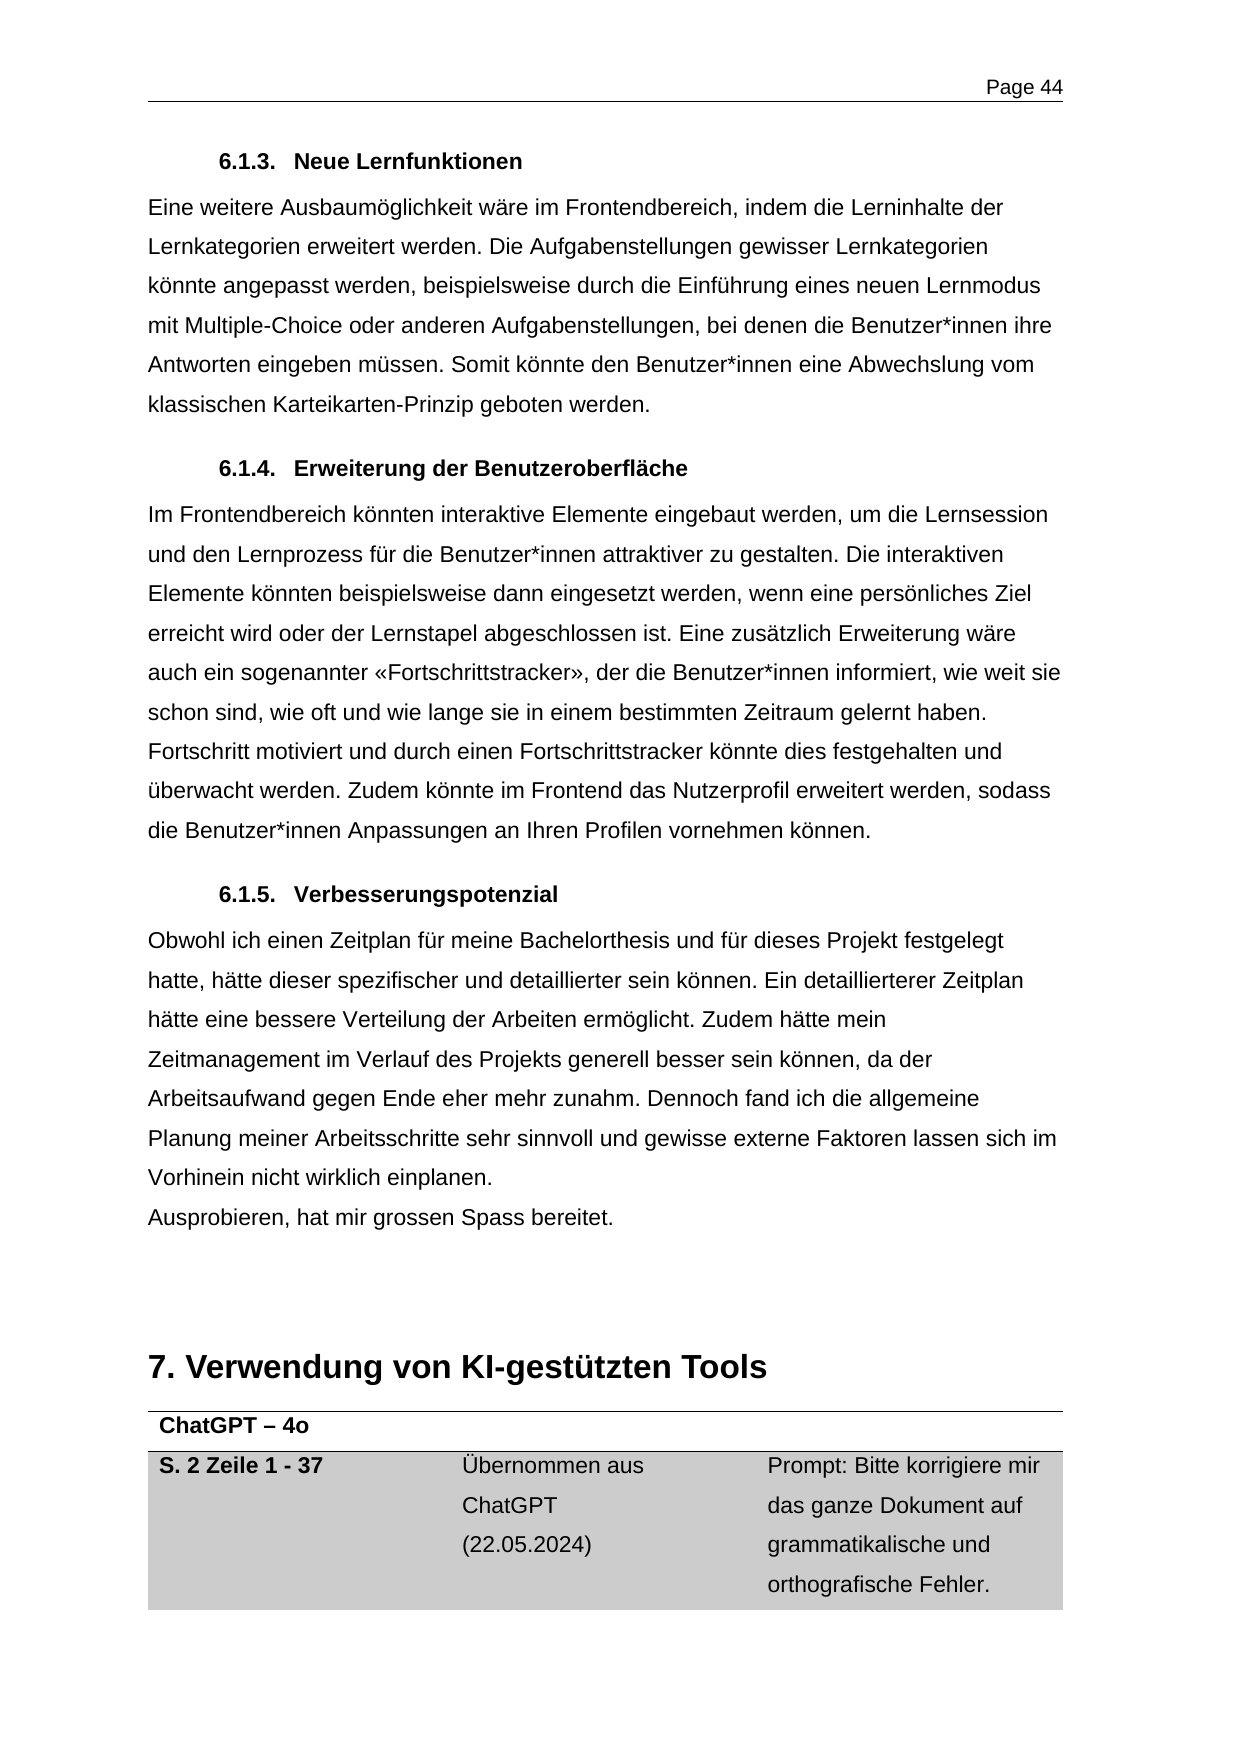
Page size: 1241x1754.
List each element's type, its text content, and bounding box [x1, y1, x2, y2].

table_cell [756, 1452, 1063, 1610]
list Ausprobieren, hat mir grossen Spass bereitet. [148, 1203, 1063, 1230]
text Obwohl ich einen Zeitplan für meine Bachelorthesis und für dieses Projekt festgelegt hatte, hätte dieser spezifischer und detaillierter sein können. Ein detaillierterer Zeitplan hätte eine bessere Verteilung der Arbeiten ermöglicht. Zudem hätte mein Zeitmanagement im Verlauf des Projekts generell besser sein können, da der Arbeitsaufwand gegen Ende eher mehr zunahm. Dennoch fand ich die allgemeine Planung meiner Arbeitsschritte sehr sinnvoll und gewisse externe Faktoren lassen sich im Vorhinein nicht wirklich einplanen. [148, 927, 1063, 1190]
subtitle Erweiterung der Benutzeroberfläche [218, 455, 1063, 482]
text Im Frontendbereich könnten interaktive Elemente eingebaut werden, um die Lernsession und den Lernprozess für die Benutzer*innen attraktiver zu gestalten. Die interaktiven Elemente könnten beispielsweise dann eingesetzt werden, wenn eine persönliches Ziel erreicht wird oder der Lernstapel abgeschlossen ist. Eine zusätzlich Erweiterung wäre auch ein sogenannter «Fortschrittstracker», der die Benutzer*innen informiert, wie weit sie schon sind, wie oft und wie lange sie in einem bestimmten Zeitraum gelernt haben. Fortschritt motiviert und durch einen Fortschrittstracker könnte dies festgehalten und überwacht werden. Zudem könnte im Frontend das Nutzerprofil erweitert werden, sodass die Benutzer*innen Anpassungen an Ihren Profilen vornehmen können. [148, 501, 1063, 843]
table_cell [451, 1452, 756, 1610]
subtitle Verwendung von KI-gestützten Tools [148, 1347, 1063, 1385]
table_cell S. 2 Zeile 1 - 37 [148, 1452, 451, 1610]
text Eine weitere Ausbaumöglichkeit wäre im Frontendbereich, indem die Lerninhalte der Lernkategorien erweitert werden. Die Aufgabenstellungen gewisser Lernkategorien könnte angepasst werden, beispielsweise durch die Einführung eines neuen Lernmodus mit Multiple-Choice oder anderen Aufgabenstellungen, bei denen die Benutzer*innen ihre Antworten eingeben müssen. Somit könnte den Benutzer*innen eine Abwechslung vom klassischen Karteikarten-Prinzip geboten werden. [148, 193, 1063, 417]
subtitle Verbesserungspotenzial [218, 881, 1063, 908]
table_header ChatGPT – 4o [148, 1412, 1063, 1451]
subtitle Neue Lernfunktionen [218, 148, 1063, 174]
